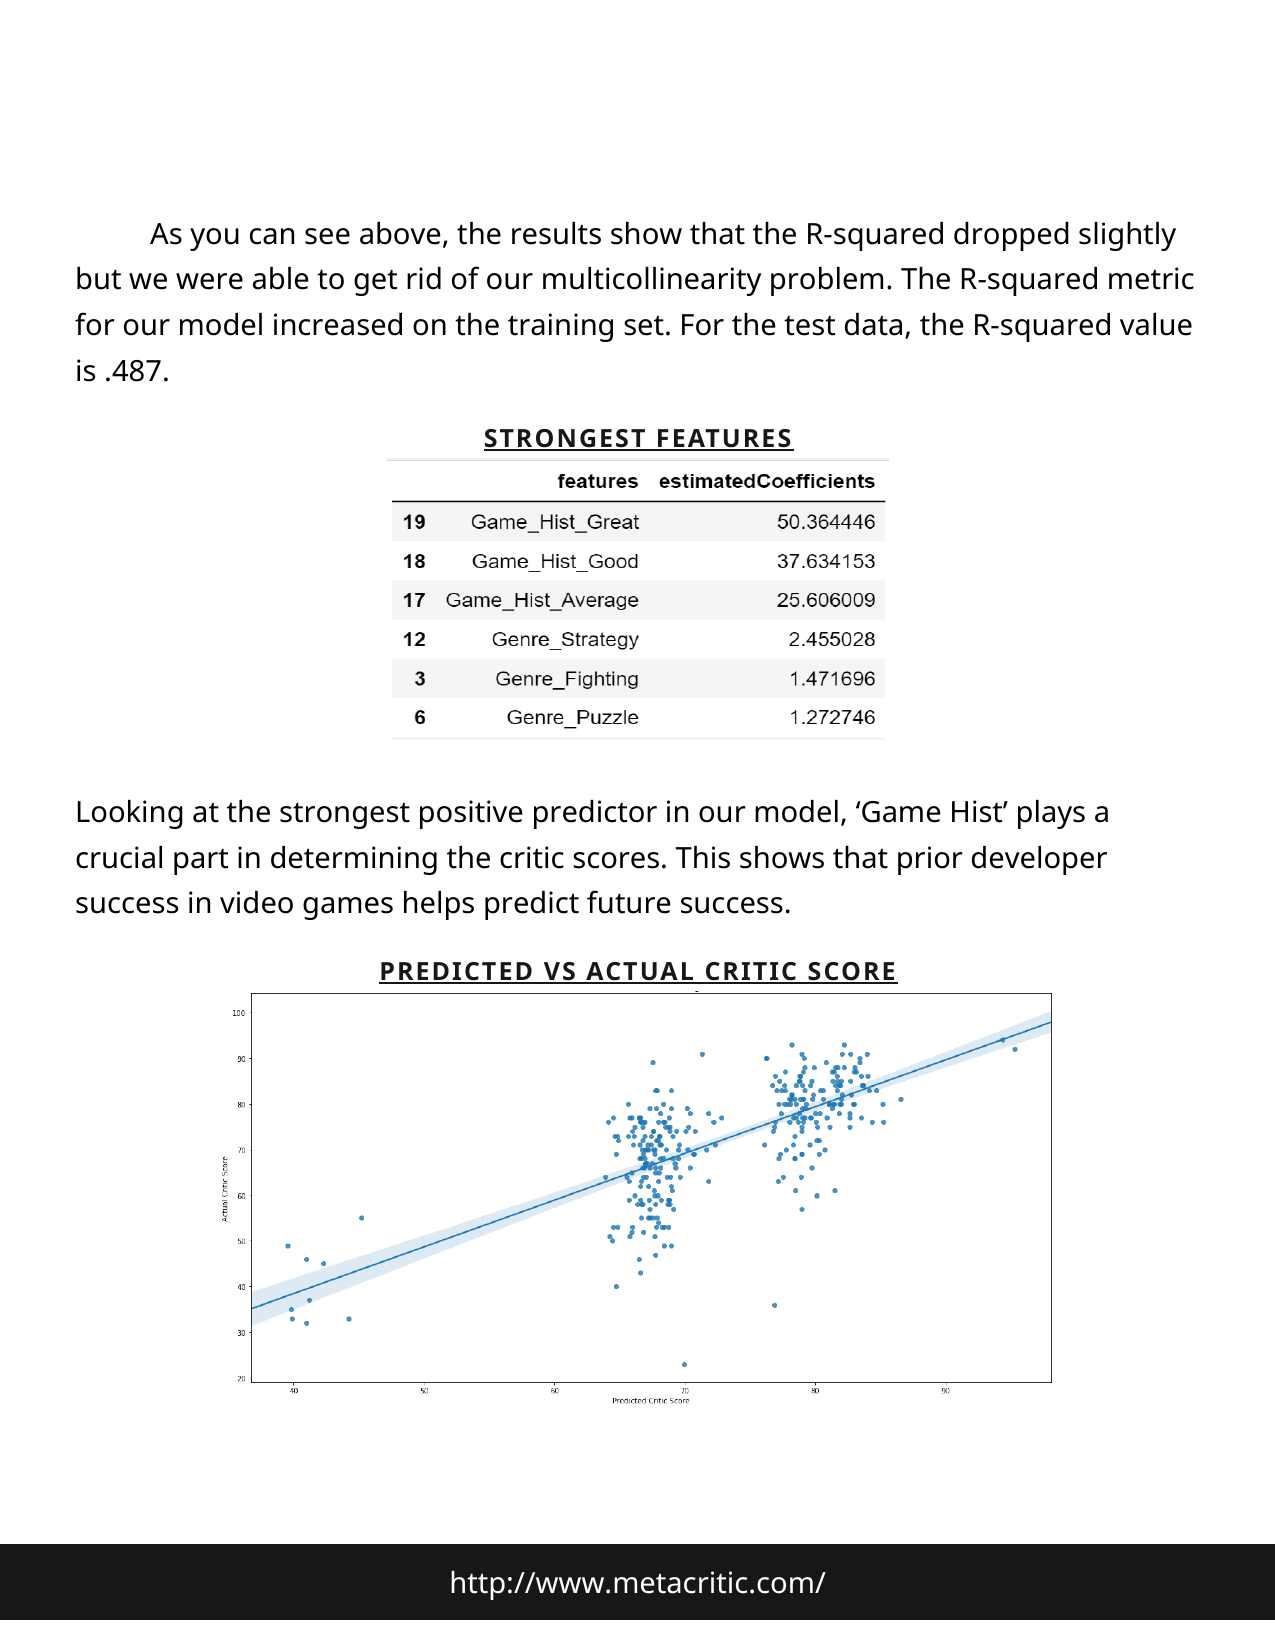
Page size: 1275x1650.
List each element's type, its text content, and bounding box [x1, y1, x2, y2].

text Looking at the strongest positive predictor in our model, ‘Game Hist’ plays a crucial part in determining the critic scores. This shows that prior developer success in video games helps predict future success. [75, 791, 1200, 922]
text As you can see above, the results show that the R-squared dropped slightly but we were able to get rid of our multicollinearity problem. The R-squared metric for our model increased on the training set. For the test data, the R-squared value is .487. [75, 213, 1200, 389]
picture [386, 458, 889, 740]
subtitle Strongest Features [75, 420, 1200, 454]
picture [217, 991, 1058, 1409]
subtitle Predicted Vs Actual Critic Score [75, 953, 1200, 987]
